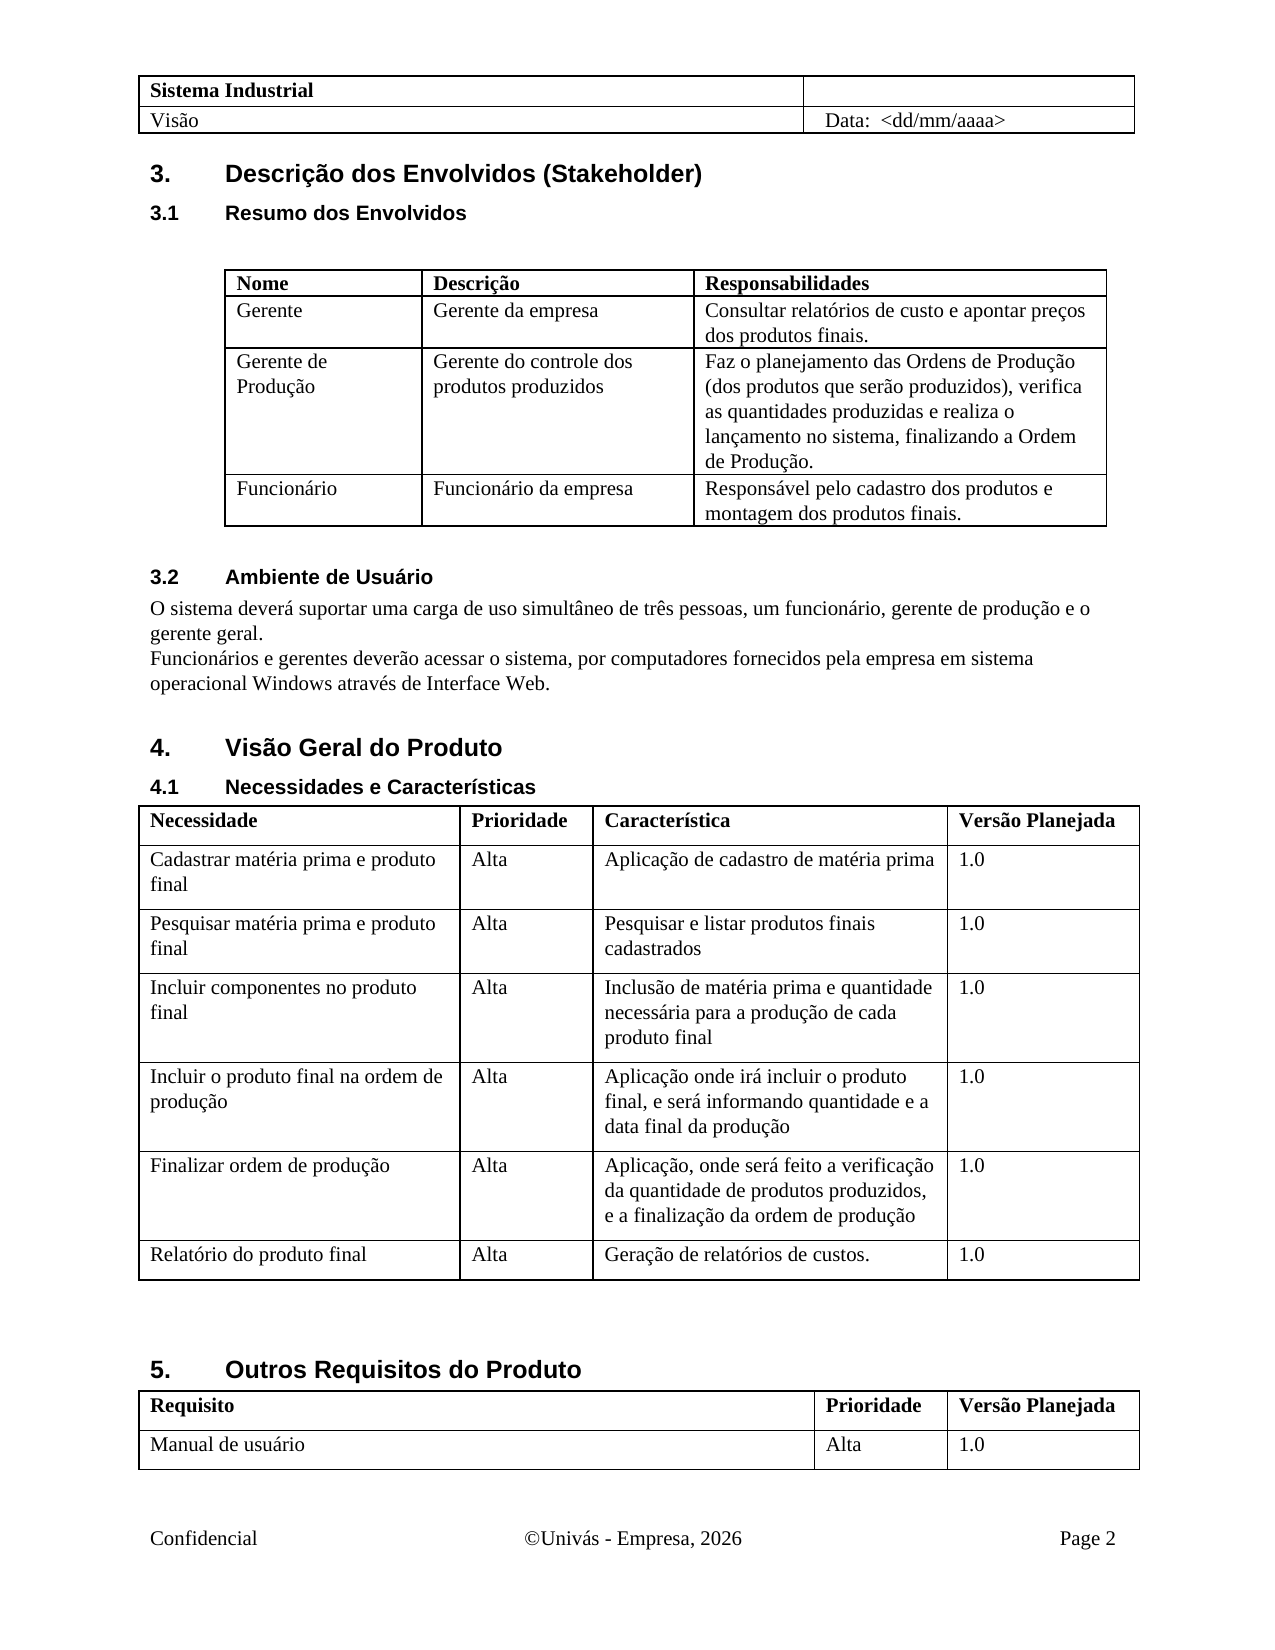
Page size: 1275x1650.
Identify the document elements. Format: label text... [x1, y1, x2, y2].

table_cell Aplicação, onde será feito a verificação da quantidade de produtos produzidos, e a finalização da ordem de produção [594, 1152, 947, 1240]
table_cell Funcionário [226, 475, 421, 525]
table_header Característica [594, 807, 947, 844]
table_cell 1.0 [948, 1241, 1139, 1279]
table_cell Aplicação de cadastro de matéria prima [594, 846, 947, 908]
subtitle Ambiente de Usuário [150, 564, 1125, 589]
text O sistema deverá suportar uma carga de uso simultâneo de três pessoas, um funcionário, gerente de produção e o gerente geral. [150, 595, 1125, 645]
table_cell 1.0 [948, 1063, 1139, 1151]
table_header Versão Planejada [948, 807, 1139, 844]
table_header Requisito [140, 1392, 814, 1429]
table_cell Funcionário da empresa [423, 475, 693, 525]
table_cell 1.0 [948, 974, 1139, 1062]
table_cell Alta [461, 974, 592, 1062]
table_cell Pesquisar e listar produtos finais cadastrados [594, 910, 947, 973]
table_cell Alta [461, 910, 592, 973]
subtitle Resumo dos Envolvidos [150, 200, 1125, 225]
table_cell Consultar relatórios de custo e apontar preços dos produtos finais. [695, 297, 1106, 347]
table_cell Cadastrar matéria prima e produto final [140, 846, 459, 908]
table_cell Alta [461, 1063, 592, 1151]
table_cell Incluir o produto final na ordem de produção [140, 1063, 459, 1151]
table_cell Relatório do produto final [140, 1241, 459, 1279]
table_header Versão Planejada [948, 1392, 1139, 1429]
table_cell Responsável pelo cadastro dos produtos e montagem dos produtos finais. [695, 475, 1106, 525]
table_cell Alta [815, 1431, 947, 1468]
text Funcionários e gerentes deverão acessar o sistema, por computadores fornecidos pela empresa em sistema operacional Windows através de Interface Web. [150, 645, 1125, 695]
subtitle Necessidades e Características [150, 774, 1125, 799]
table_cell 1.0 [948, 846, 1139, 908]
table_cell 1.0 [948, 1431, 1139, 1468]
table_header Necessidade [140, 807, 459, 844]
table_cell Gerente [226, 297, 421, 347]
table_header Descrição [423, 271, 693, 295]
table_cell Finalizar ordem de produção [140, 1152, 459, 1240]
table_cell Gerente de Produção [226, 349, 421, 473]
table_header Prioridade [815, 1392, 947, 1429]
table_header Nome [226, 271, 421, 295]
table_cell 1.0 [948, 1152, 1139, 1240]
table_cell Geração de relatórios de custos. [594, 1241, 947, 1279]
subtitle Outros Requisitos do Produto [150, 1355, 1125, 1384]
table_cell Alta [461, 846, 592, 908]
table_cell 1.0 [948, 910, 1139, 973]
subtitle Visão Geral do Produto [150, 733, 1125, 762]
table_header Prioridade [461, 807, 592, 844]
table_cell Manual de usuário [140, 1431, 814, 1468]
table_cell Faz o planejamento das Ordens de Produção (dos produtos que serão produzidos), verifica as quantidades produzidas e realiza o lançamento no sistema, finalizando a Ordem de Produção. [695, 349, 1106, 473]
table_cell Alta [461, 1152, 592, 1240]
table_cell Pesquisar matéria prima e produto final [140, 910, 459, 973]
table_cell Gerente da empresa [423, 297, 693, 347]
table_cell Aplicação onde irá incluir o produto final, e será informando quantidade e a data final da produção [594, 1063, 947, 1151]
table_cell Alta [461, 1241, 592, 1279]
table_cell Inclusão de matéria prima e quantidade necessária para a produção de cada produto final [594, 974, 947, 1062]
table_cell Gerente do controle dos produtos produzidos [423, 349, 693, 473]
subtitle Descrição dos Envolvidos (Stakeholder) [150, 159, 1125, 188]
table_cell Incluir componentes no produto final [140, 974, 459, 1062]
table_header Responsabilidades [695, 271, 1106, 295]
